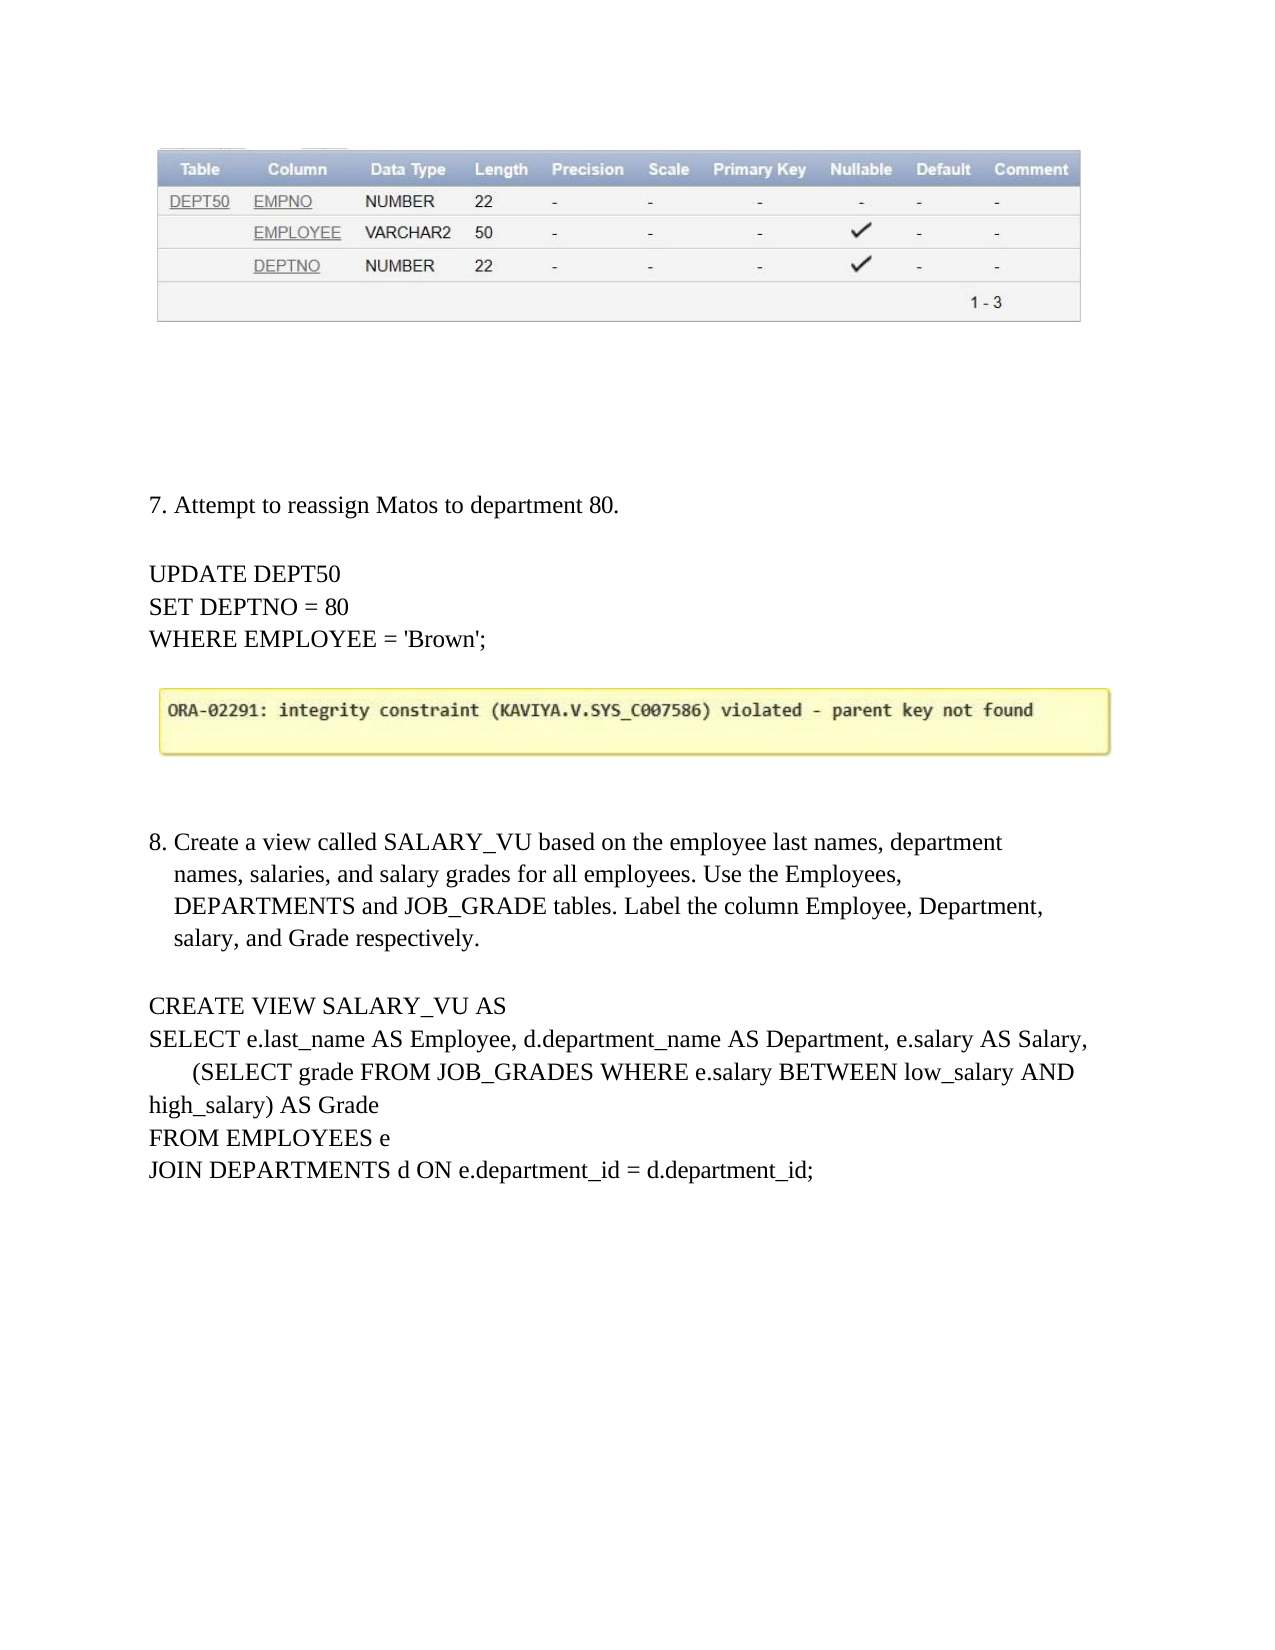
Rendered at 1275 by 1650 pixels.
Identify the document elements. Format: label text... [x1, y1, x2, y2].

picture [157, 148, 1081, 322]
subtitle CREATE VIEW SALARY_VU AS [148, 991, 1123, 1019]
text JOIN DEPARTMENTS d ON e.department_id = d.department_id; [148, 1156, 1123, 1184]
text high_salary) AS Grade FROM EMPLOYEES e [148, 1090, 391, 1151]
subtitle UPDATE DEPT50 SET DEPTNO = 80 [148, 559, 349, 621]
list Attempt to reassign Matos to department 80. [148, 490, 1123, 519]
text SELECT e.last_name AS Employee, d.department_name AS Department, e.salary AS Salary, (SELECT grade FROM JOB_GRADES WHERE e.salary BETWEEN low_salary AND [148, 1024, 1123, 1085]
text WHERE EMPLOYEE = 'Brown'; [148, 625, 1123, 654]
list Create a view called SALARY_VU based on the employee last names, department names, salaries, and salary grades for all employees. Use the Employees, DEPARTMENTS and JOB_GRADE tables. Label the column Employee, Department, salary, and Grade respectively. [148, 827, 1077, 952]
picture [159, 688, 1112, 757]
